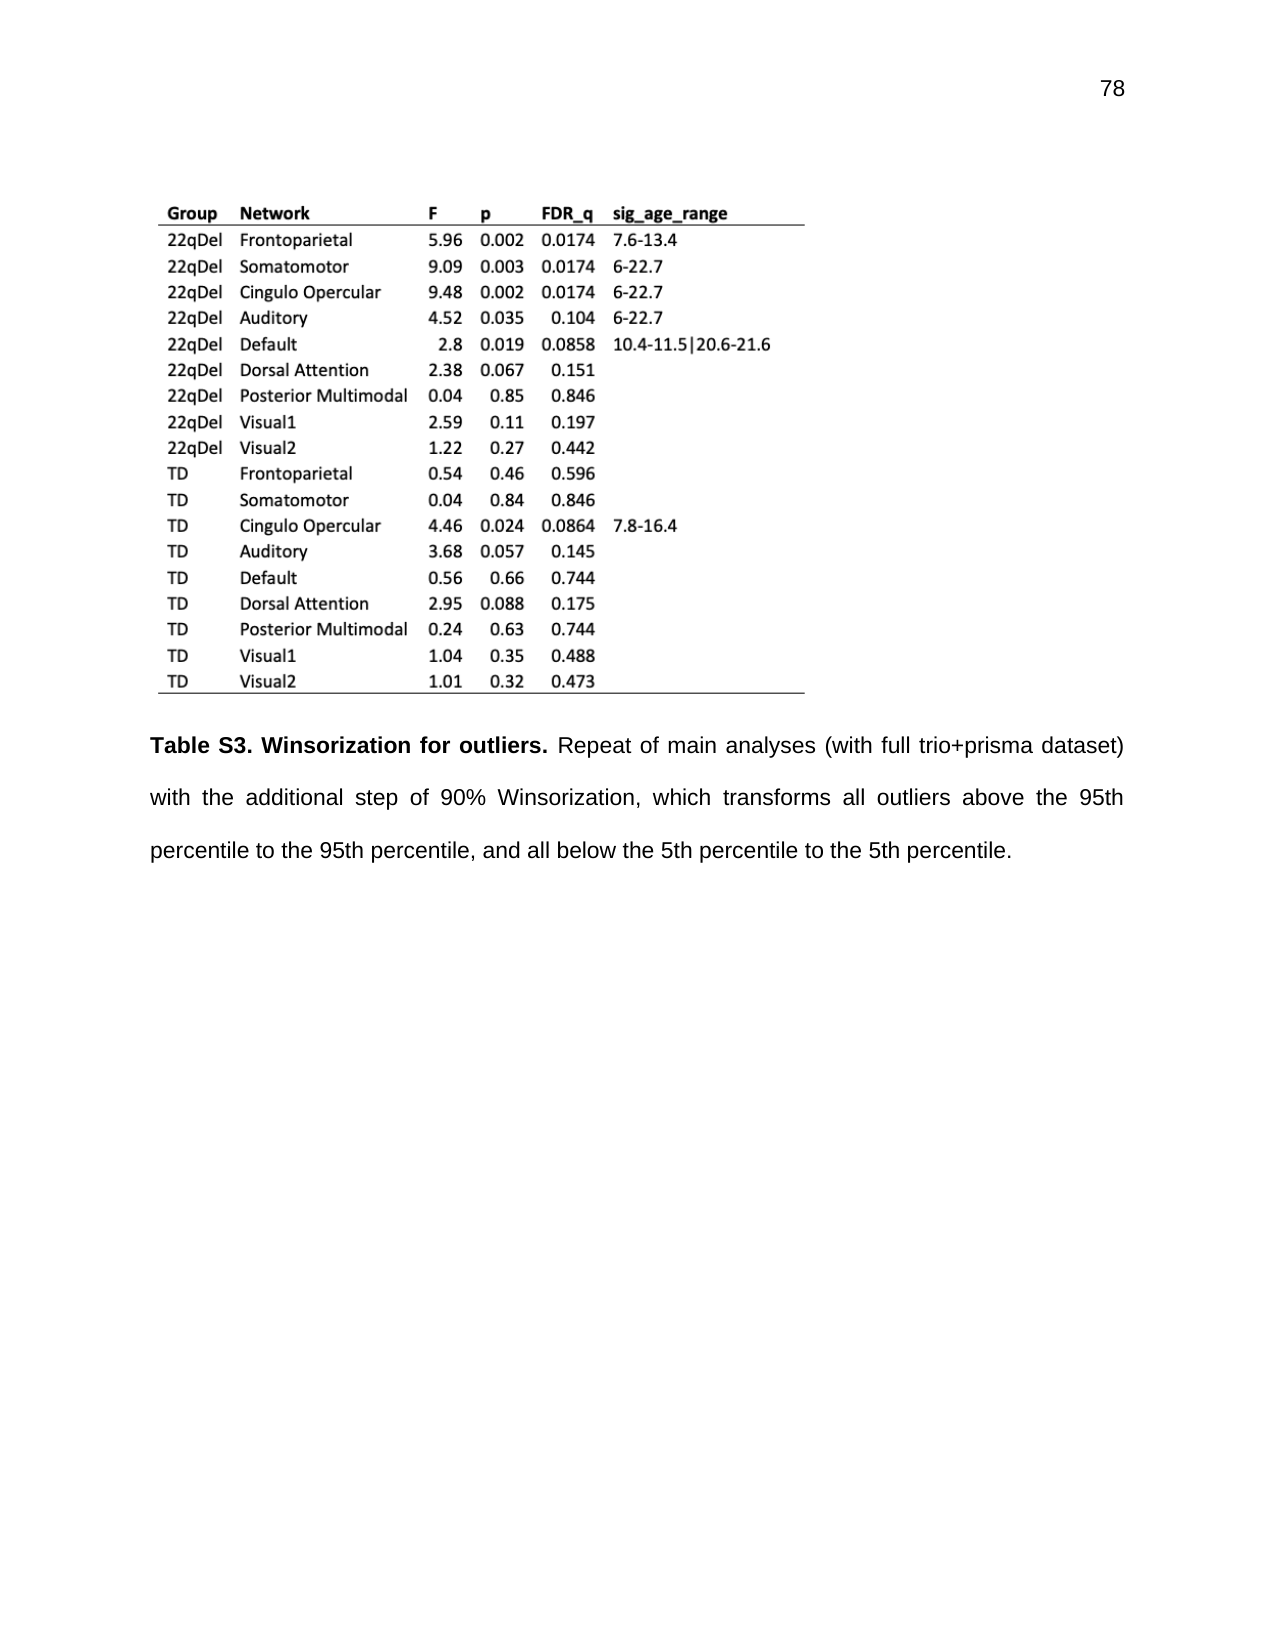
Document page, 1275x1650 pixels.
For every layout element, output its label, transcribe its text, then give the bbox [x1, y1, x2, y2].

text Table S3. Winsorization for outliers. Repeat of main analyses (with full trio+prisma dataset) with the additional step of 90% Winsorization, which transforms all outliers above the 95th percentile to the 95th percentile, and all below the 5th percentile to the 5th percentile. [150, 732, 1125, 863]
picture [150, 202, 819, 706]
